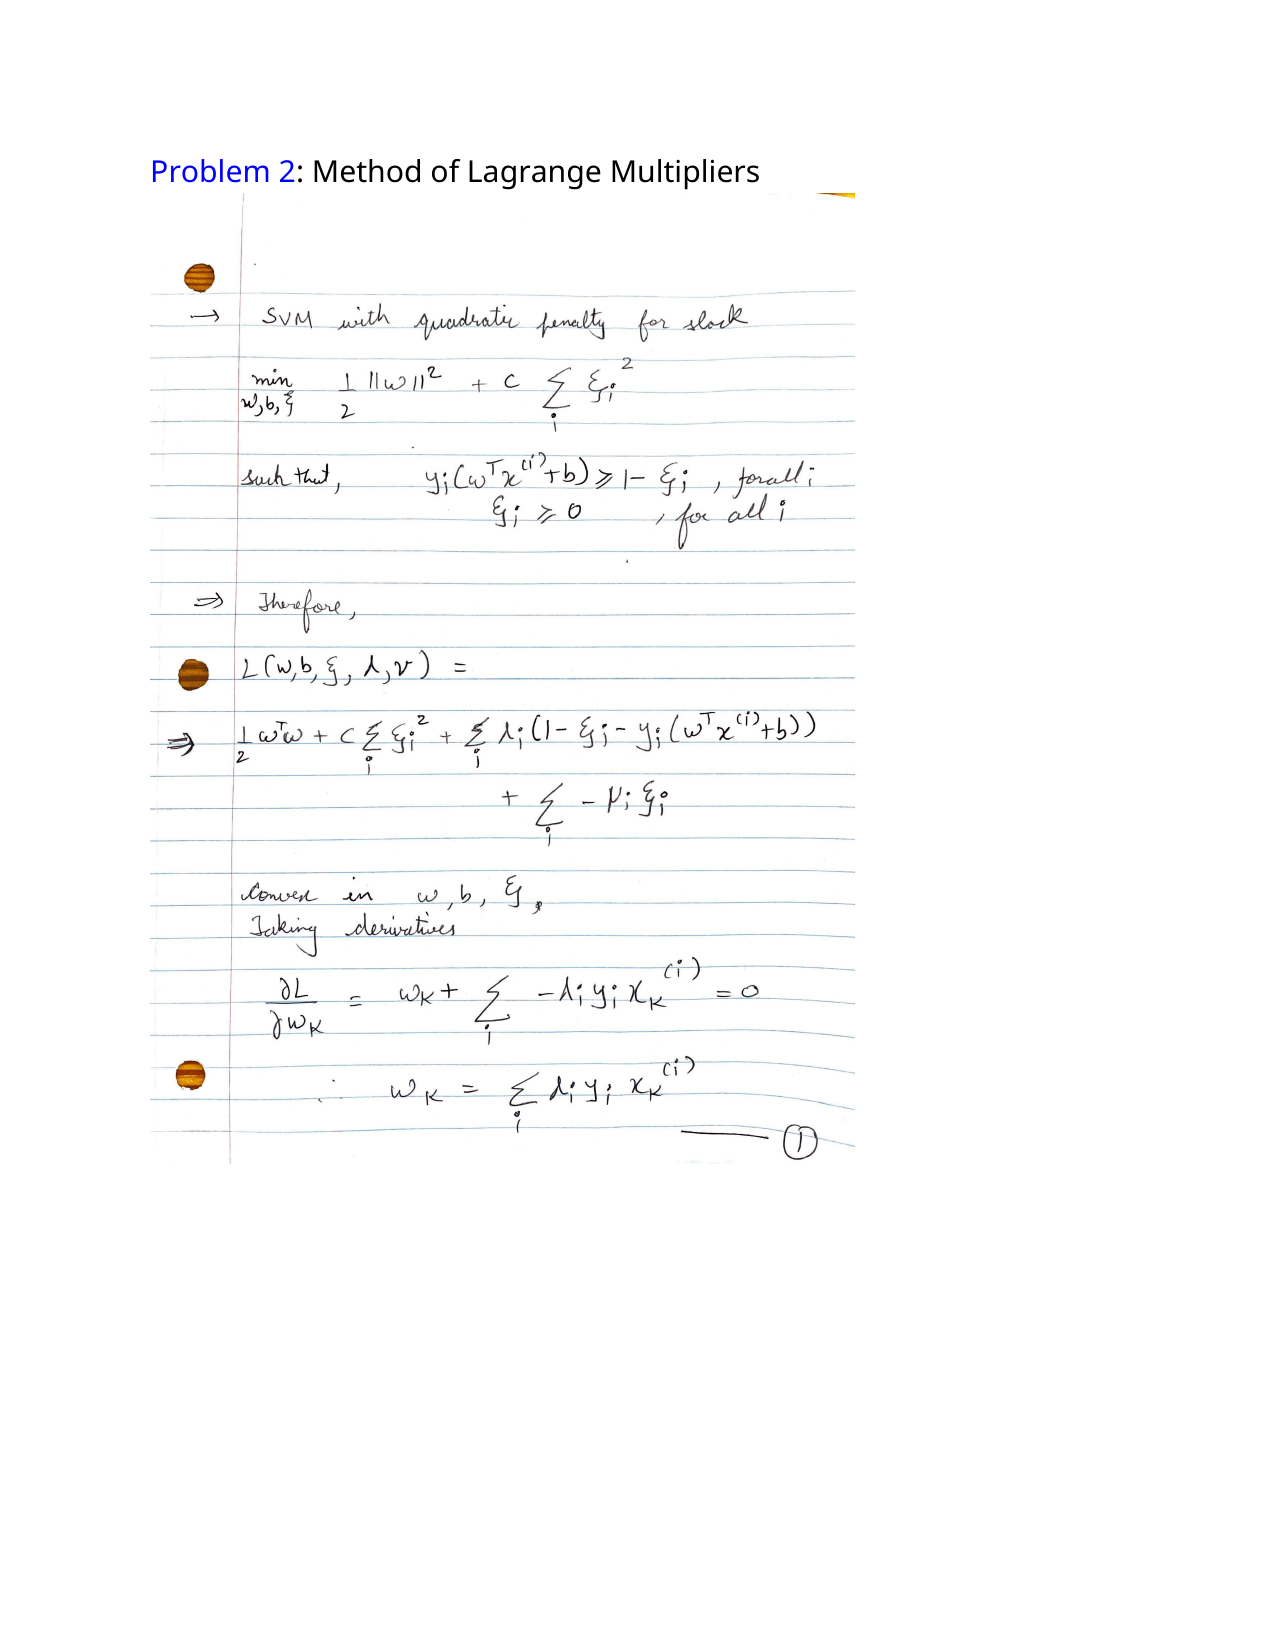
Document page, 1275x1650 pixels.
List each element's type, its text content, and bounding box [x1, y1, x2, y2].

picture [150, 193, 855, 1164]
